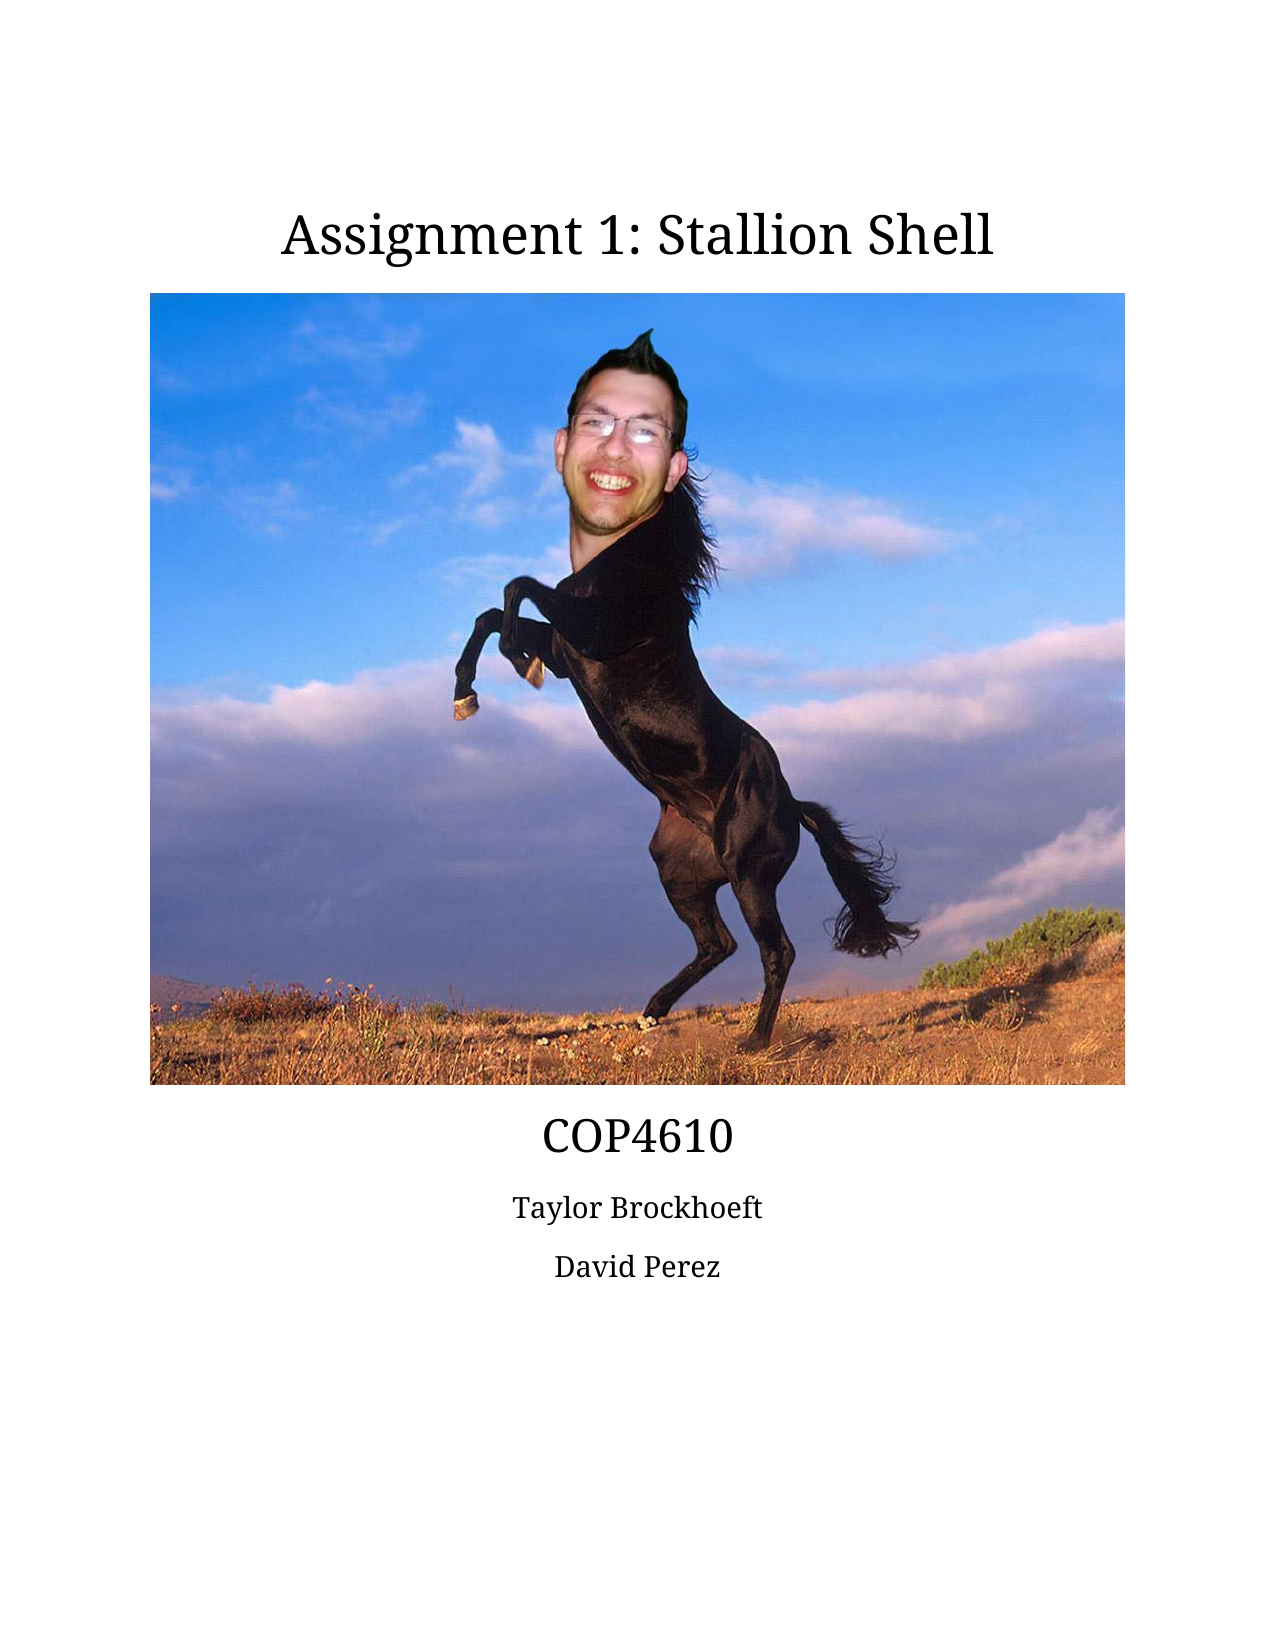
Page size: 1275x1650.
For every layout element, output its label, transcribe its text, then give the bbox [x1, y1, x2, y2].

text David Perez [150, 1247, 1125, 1286]
text Assignment 1: Stallion Shell [150, 197, 1125, 271]
text Taylor Brockhoeft [150, 1187, 1125, 1227]
picture [150, 293, 1125, 1085]
text COP4610 [150, 1103, 1125, 1166]
